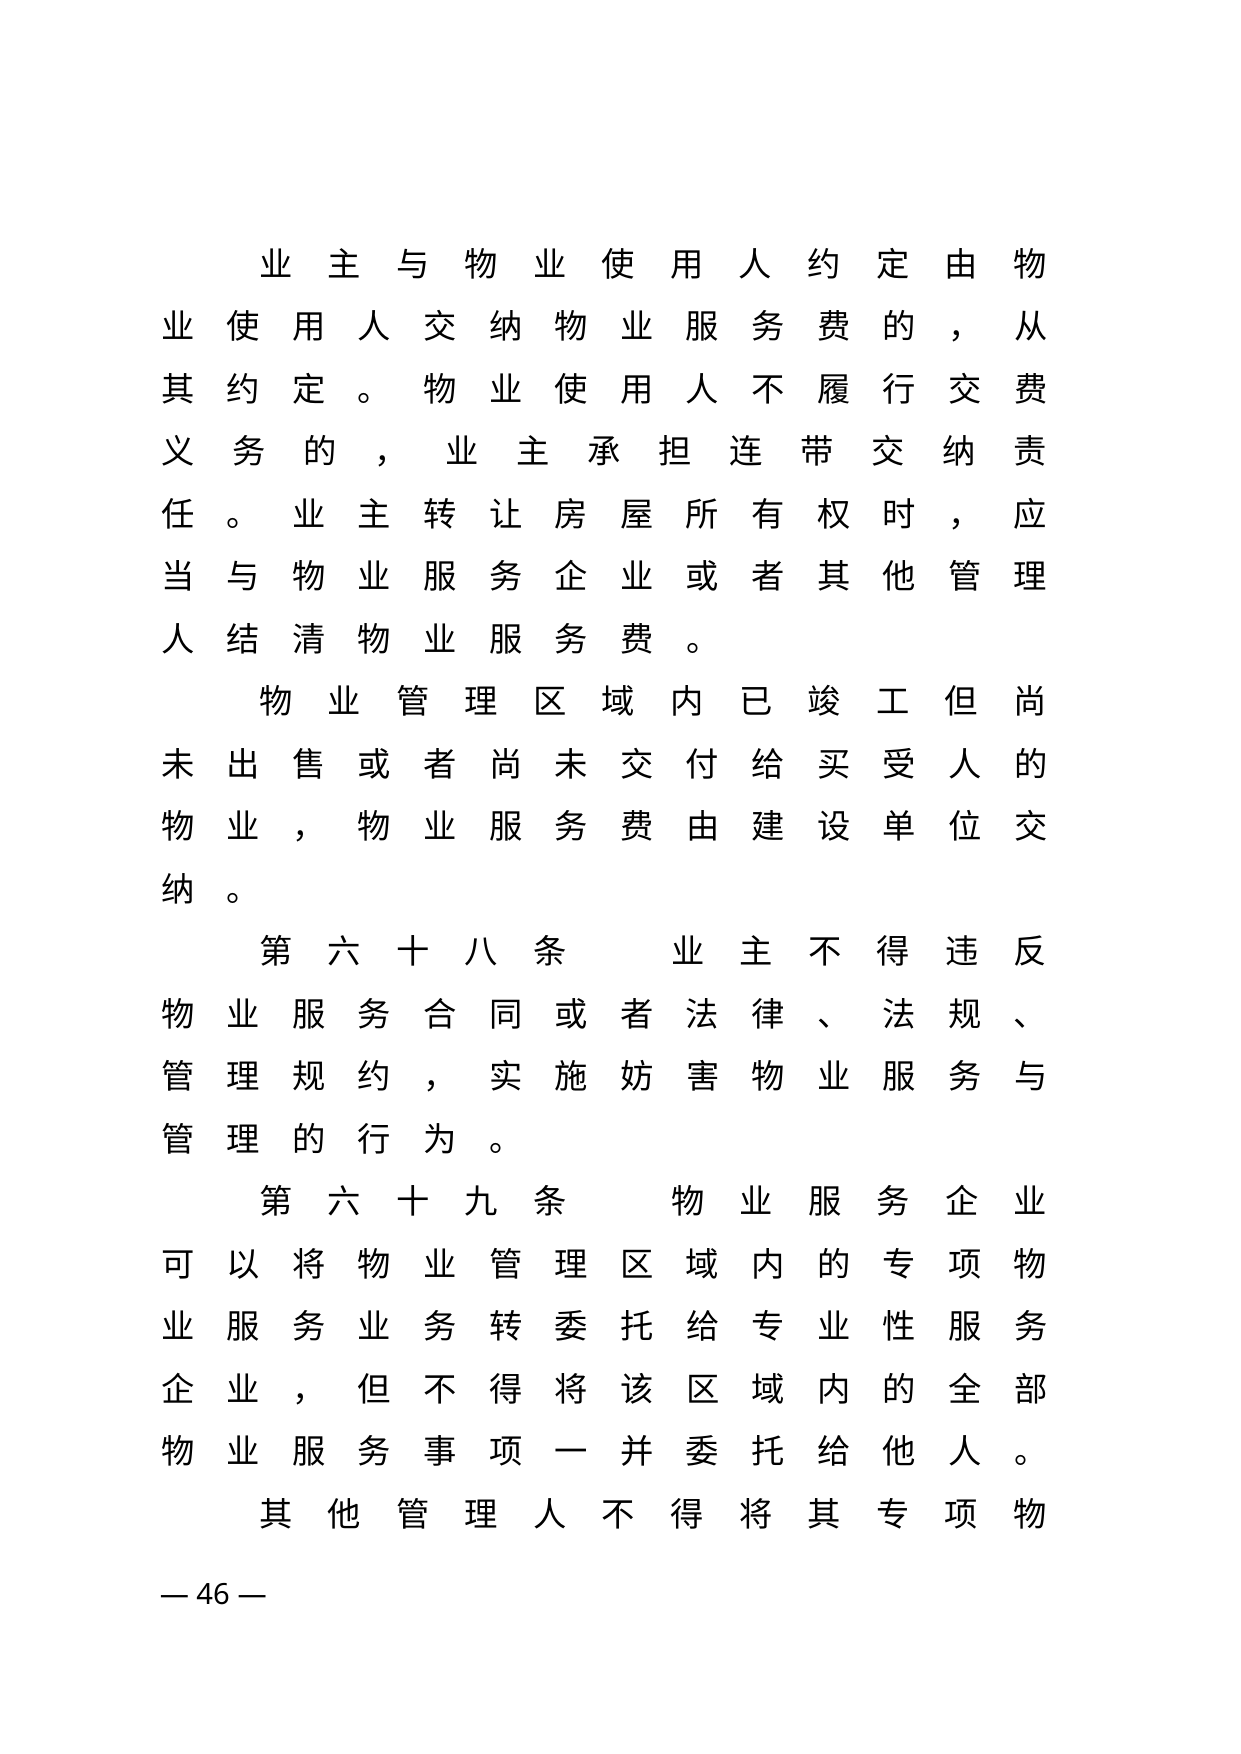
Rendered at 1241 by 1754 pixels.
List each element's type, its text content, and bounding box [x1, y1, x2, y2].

text 第六十八条 业主不得违反物业服务合同或者法律、法规、管理规约，实施妨害物业服务与管理的行为。 [161, 918, 1079, 1168]
text 物业管理区域内已竣工但尚未出售或者尚未交付给买受人的物业，物业服务费由建设单位交纳。 [161, 668, 1079, 918]
text 业主与物业使用人约定由物业使用人交纳物业服务费的，从其约定。物业使用人不履行交费义务的，业主承担连带交纳责任。业主转让房屋所有权时，应当与物业服务企业或者其他管理人结清物业服务费。 [161, 231, 1079, 668]
text 第六十九条 物业服务企业可以将物业管理区域内的专项物业服务业务转委托给专业性服务企业，但不得将该区域内的全部物业服务事项一并委托给他人。 [161, 1168, 1079, 1481]
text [161, 1481, 1079, 1543]
